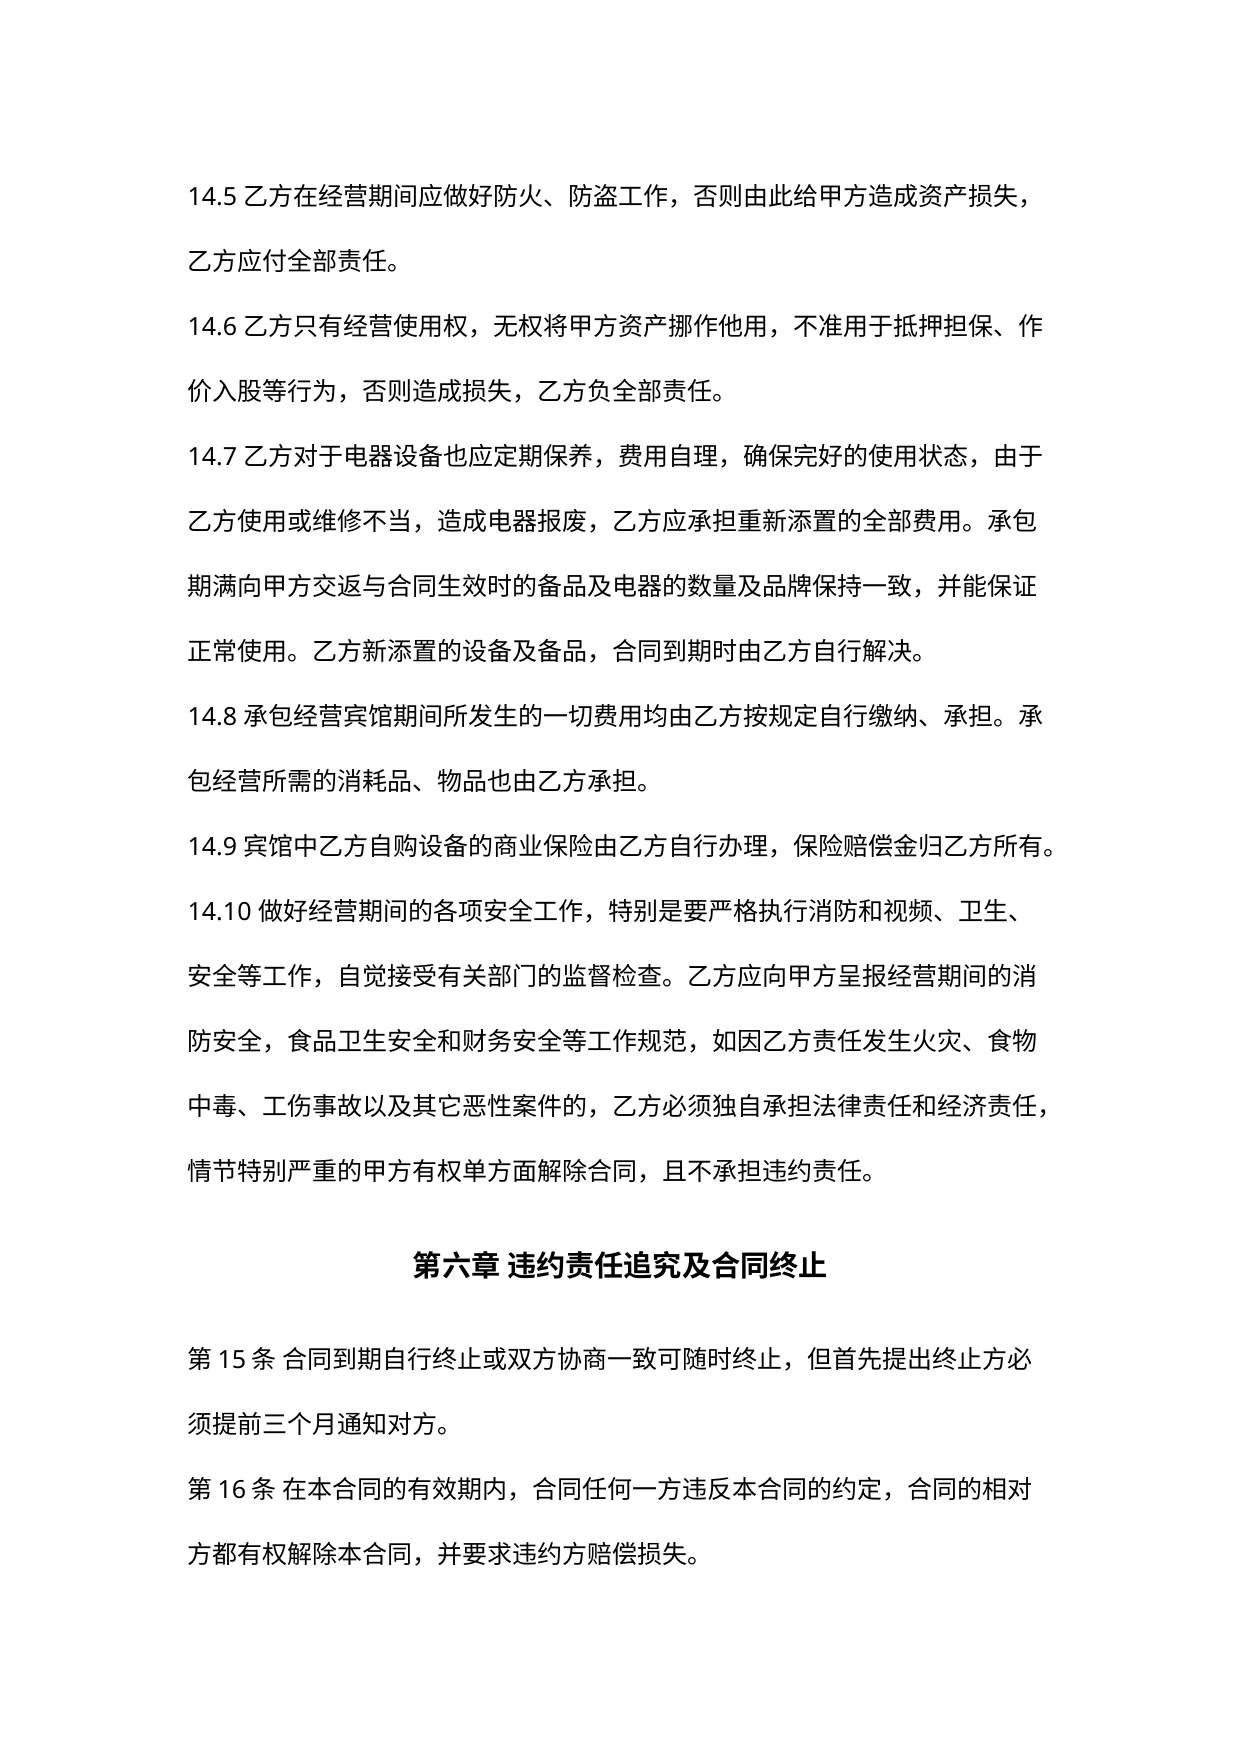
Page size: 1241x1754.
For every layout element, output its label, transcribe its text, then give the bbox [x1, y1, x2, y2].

text 14.7 乙方对于电器设备也应定期保养，费用自理，确保完好的使用状态，由于乙方使用或维修不当，造成电器报废，乙方应承担重新添置的全部费用。承包期满向甲方交返与合同生效时的备品及电器的数量及品牌保持一致，并能保证正常使用。乙方新添置的设备及备品，合同到期时由乙方自行解决。 [187, 422, 1053, 682]
text 14.6 乙方只有经营使用权，无权将甲方资产挪作他用，不准用于抵押担保、作价入股等行为，否则造成损失，乙方负全部责任。 [187, 292, 1053, 422]
subtitle 第六章 违约责任追究及合同终止 [187, 1231, 1053, 1296]
text 第16条 在本合同的有效期内，合同任何一方违反本合同的约定，合同的相对方都有权解除本合同，并要求违约方赔偿损失。 [187, 1455, 1053, 1585]
text 14.8 承包经营宾馆期间所发生的一切费用均由乙方按规定自行缴纳、承担。承包经营所需的消耗品、物品也由乙方承担。 [187, 682, 1053, 812]
text 14.10 做好经营期间的各项安全工作，特别是要严格执行消防和视频、卫生、安全等工作，自觉接受有关部门的监督检查。乙方应向甲方呈报经营期间的消防安全，食品卫生安全和财务安全等工作规范，如因乙方责任发生火灾、食物中毒、工伤事故以及其它恶性案件的，乙方必须独自承担法律责任和经济责任，情节特别严重的甲方有权单方面解除合同，且不承担违约责任。 [187, 877, 1053, 1202]
text 第15条 合同到期自行终止或双方协商一致可随时终止，但首先提出终止方必须提前三个月通知对方。 [187, 1325, 1053, 1455]
text 14.5 乙方在经营期间应做好防火、防盗工作，否则由此给甲方造成资产损失，乙方应付全部责任。 [187, 162, 1053, 292]
text 14.9 宾馆中乙方自购设备的商业保险由乙方自行办理，保险赔偿金归乙方所有。 [187, 812, 1053, 877]
